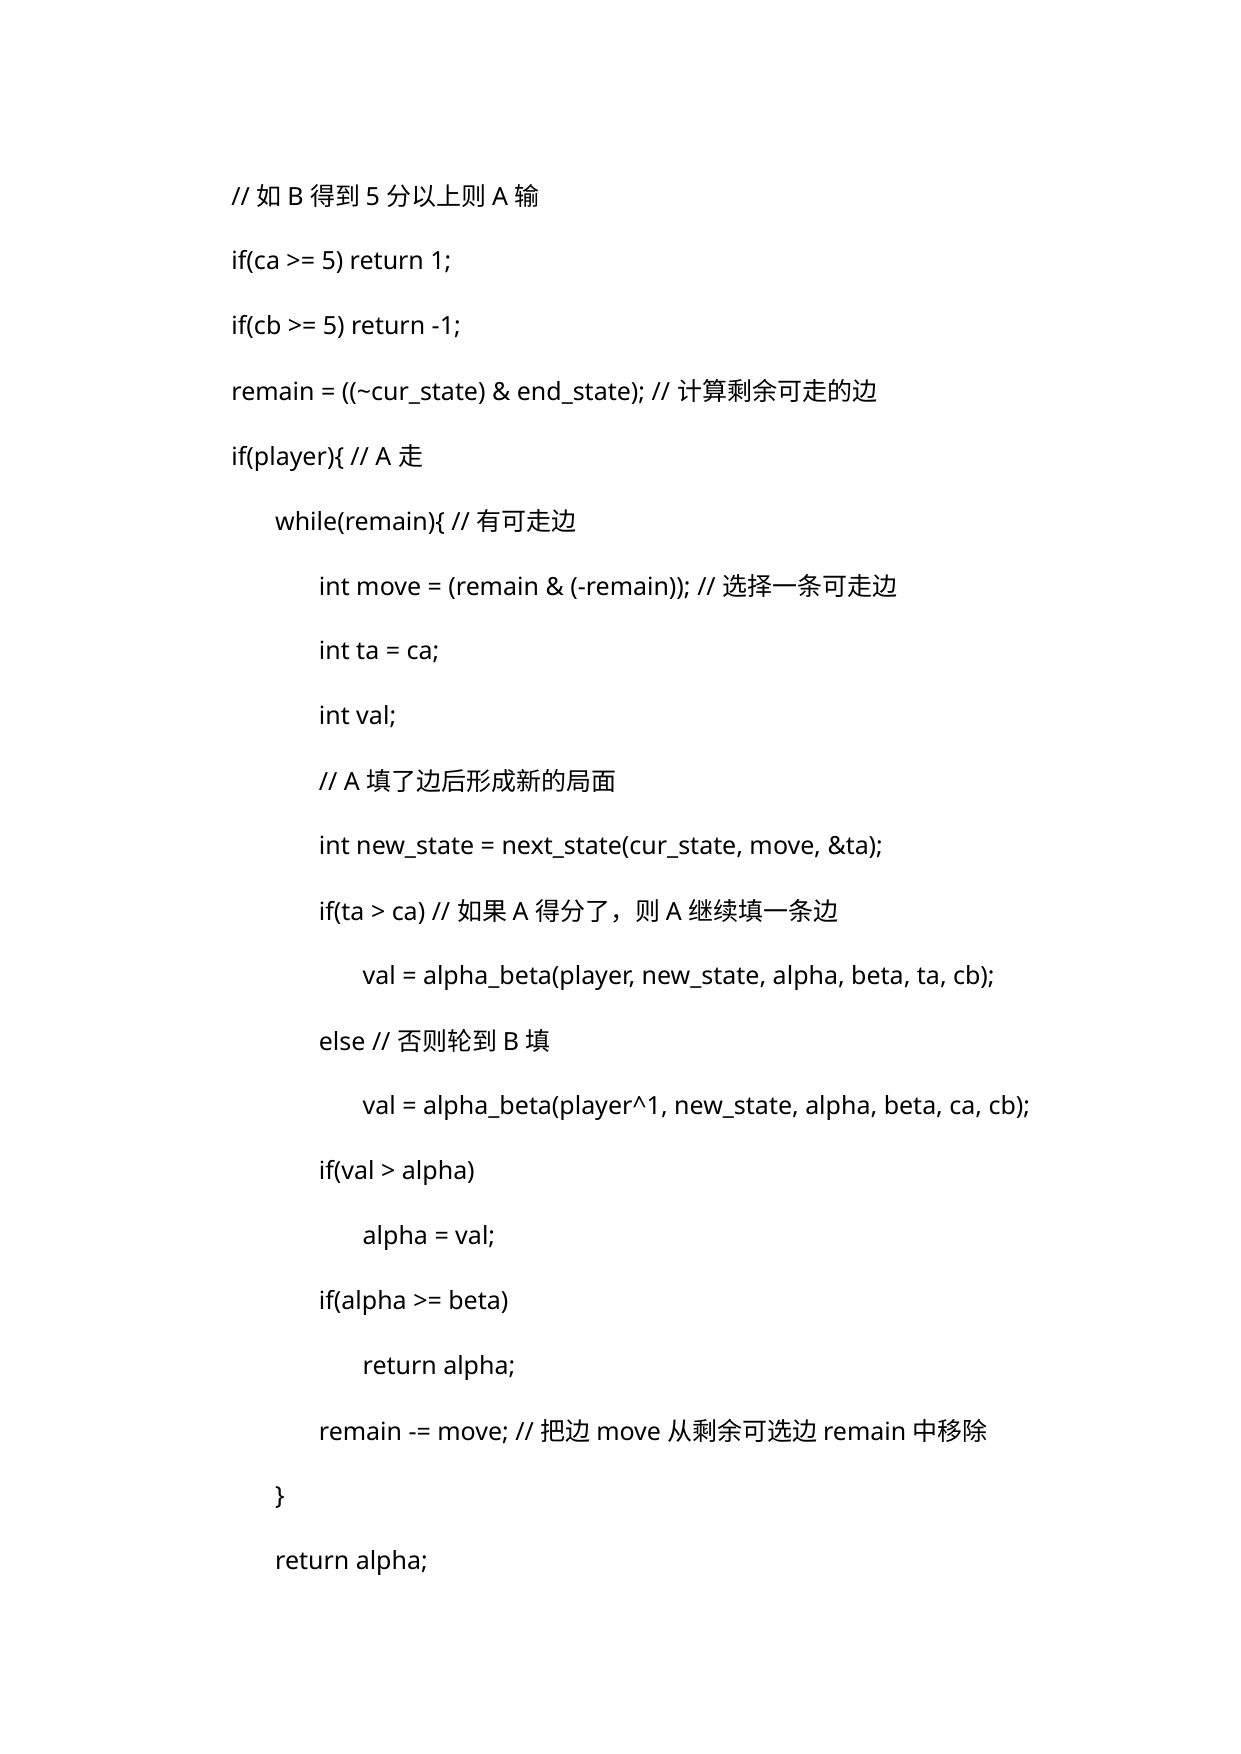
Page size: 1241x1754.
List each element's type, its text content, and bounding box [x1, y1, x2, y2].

text if(ca >= 5) return 1; [187, 227, 1053, 292]
text remain -= move; // 把边 move 从剩余可选边 remain 中移除 [187, 1397, 1053, 1462]
text if(alpha >= beta) [187, 1267, 1053, 1332]
text if(player){ // A 走 [187, 422, 1053, 487]
text // A 填了边后形成新的局面 [187, 747, 1053, 812]
text int val; [187, 682, 1053, 747]
text return alpha; [187, 1527, 1053, 1592]
text val = alpha_beta(player^1, new_state, alpha, beta, ca, cb); [187, 1072, 1053, 1137]
text if(cb >= 5) return -1; [187, 292, 1053, 357]
text // 如 B 得到 5 分以上则 A 输 [187, 162, 1053, 227]
text val = alpha_beta(player, new_state, alpha, beta, ta, cb); [187, 942, 1053, 1007]
text alpha = val; [187, 1202, 1053, 1267]
text int new_state = next_state(cur_state, move, &ta); [187, 812, 1053, 877]
text if(val > alpha) [187, 1137, 1053, 1202]
text while(remain){ // 有可走边 [187, 487, 1053, 552]
text return alpha; [187, 1332, 1053, 1397]
text if(ta > ca) // 如果 A 得分了，则 A 继续填一条边 [187, 877, 1053, 942]
text } [187, 1462, 1053, 1527]
text int ta = ca; [187, 617, 1053, 682]
text remain = ((~cur_state) & end_state); // 计算剩余可走的边 [187, 357, 1053, 422]
text else // 否则轮到 B 填 [187, 1007, 1053, 1072]
text int move = (remain & (-remain)); // 选择一条可走边 [187, 552, 1053, 617]
